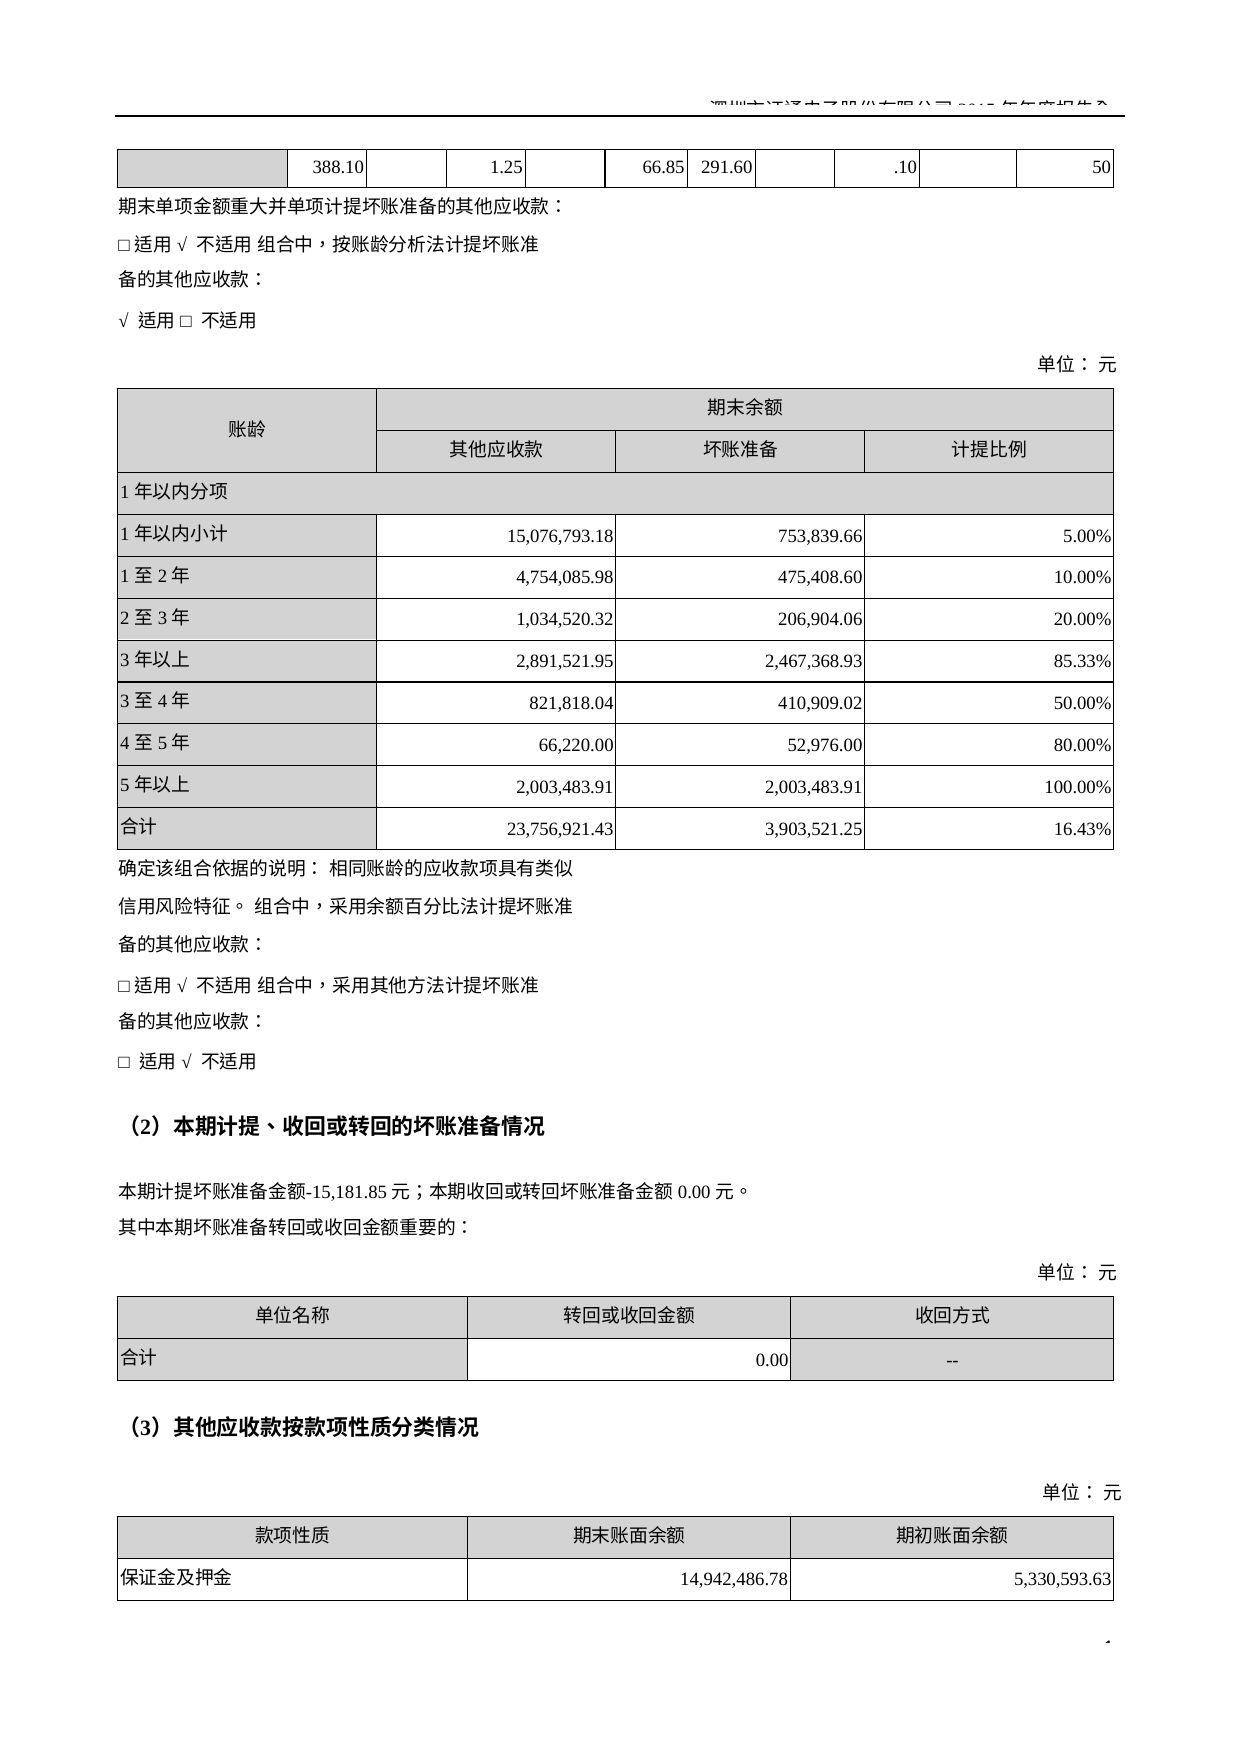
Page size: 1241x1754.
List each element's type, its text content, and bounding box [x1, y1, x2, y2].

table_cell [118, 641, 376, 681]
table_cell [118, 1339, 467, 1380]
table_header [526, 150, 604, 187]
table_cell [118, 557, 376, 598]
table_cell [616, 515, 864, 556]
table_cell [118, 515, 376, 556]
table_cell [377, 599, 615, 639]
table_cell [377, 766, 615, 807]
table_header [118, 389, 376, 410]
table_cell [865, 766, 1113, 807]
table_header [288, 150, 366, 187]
subtitle （2）本期计提、收回或转回的坏账准备情况 [118, 1111, 1138, 1141]
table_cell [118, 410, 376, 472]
text 确定该组合依据的说明： 相同账龄的应收款项具有类似信用风险特征。 组合中，采用余额百分比法计提坏账准备的其他应收款： [118, 855, 589, 957]
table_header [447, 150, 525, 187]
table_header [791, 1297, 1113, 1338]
subtitle （3）其他应收款按款项性质分类情况 [118, 1412, 1138, 1441]
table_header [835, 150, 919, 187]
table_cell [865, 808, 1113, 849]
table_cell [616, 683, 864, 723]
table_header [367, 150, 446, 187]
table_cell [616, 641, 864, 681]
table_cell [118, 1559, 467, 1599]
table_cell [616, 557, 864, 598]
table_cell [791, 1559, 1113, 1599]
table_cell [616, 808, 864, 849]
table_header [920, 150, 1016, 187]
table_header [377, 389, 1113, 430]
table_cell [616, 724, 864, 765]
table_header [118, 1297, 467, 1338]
text √ 适用 □ 不适用 [118, 307, 570, 332]
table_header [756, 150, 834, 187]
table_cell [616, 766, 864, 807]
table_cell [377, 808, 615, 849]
text □ 适用 √ 不适用 组合中，采用其他方法计提坏账准备的其他应收款： [118, 973, 552, 1034]
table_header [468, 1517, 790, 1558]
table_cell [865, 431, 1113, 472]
text 本期计提坏账准备金额-15,181.85 元；本期收回或转回坏账准备金额 0.00 元。 其中本期坏账准备转回或收回金额重要的： [118, 1178, 753, 1239]
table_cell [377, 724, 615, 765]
text □ 适用 √ 不适用 组合中，按账龄分析法计提坏账准备的其他应收款： [118, 231, 551, 292]
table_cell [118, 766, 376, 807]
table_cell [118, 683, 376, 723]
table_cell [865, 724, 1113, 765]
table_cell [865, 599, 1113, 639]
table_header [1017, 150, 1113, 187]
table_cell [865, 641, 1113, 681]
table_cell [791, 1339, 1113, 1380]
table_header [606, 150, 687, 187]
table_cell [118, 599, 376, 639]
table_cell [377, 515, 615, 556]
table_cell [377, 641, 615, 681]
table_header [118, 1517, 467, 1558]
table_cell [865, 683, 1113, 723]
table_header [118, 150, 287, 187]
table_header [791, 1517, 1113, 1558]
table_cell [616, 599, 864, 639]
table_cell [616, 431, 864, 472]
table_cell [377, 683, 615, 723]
text 单位： 元 [102, 1479, 1122, 1504]
text 单位： 元 [1037, 352, 1138, 377]
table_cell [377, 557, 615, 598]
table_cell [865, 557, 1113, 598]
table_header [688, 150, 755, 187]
text 单位： 元 [1037, 1259, 1138, 1285]
text □ 适用 √ 不适用 [118, 1049, 1138, 1074]
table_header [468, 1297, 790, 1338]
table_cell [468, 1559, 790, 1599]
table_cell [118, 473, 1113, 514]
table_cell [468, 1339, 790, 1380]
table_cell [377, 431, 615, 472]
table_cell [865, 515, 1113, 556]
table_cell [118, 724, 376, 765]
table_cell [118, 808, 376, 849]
text 期末单项金额重大并单项计提坏账准备的其他应收款： [118, 193, 570, 219]
